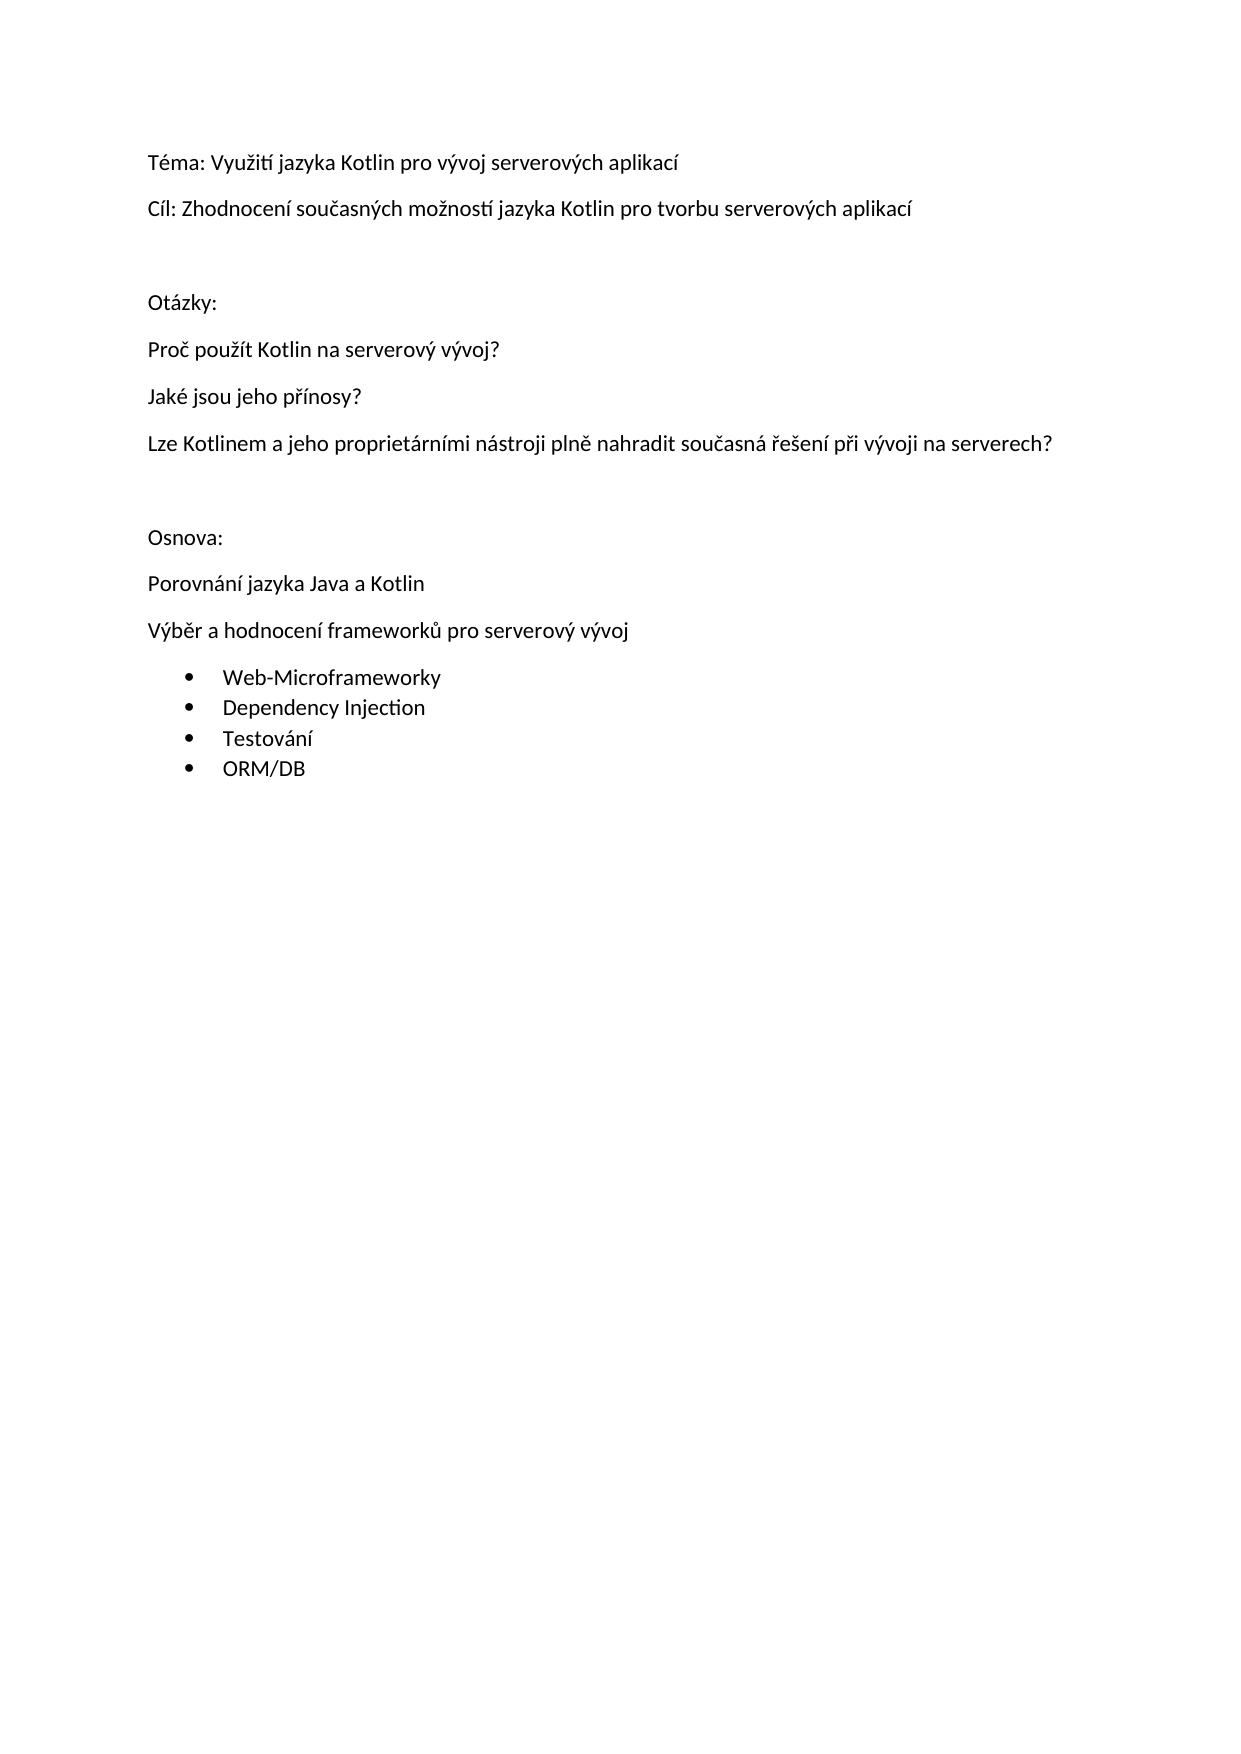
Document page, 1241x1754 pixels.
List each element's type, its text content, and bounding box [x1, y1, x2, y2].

text Téma: Využití jazyka Kotlin pro vývoj serverových aplikací [148, 148, 1093, 176]
text Výběr a hodnocení frameworků pro serverový vývoj [148, 616, 1093, 644]
text Otázky: [148, 288, 1093, 316]
text Cíl: Zhodnocení současných možností jazyka Kotlin pro tvorbu serverových aplikací [148, 194, 1093, 222]
list Dependency Injection [185, 693, 1093, 721]
text Lze Kotlinem a jeho proprietárními nástroji plně nahradit současná řešení při vývoji na serverech? [148, 429, 1093, 457]
list Testování [185, 724, 1093, 752]
list Web-Microframeworky [185, 663, 1093, 691]
text Osnova: [148, 523, 1093, 551]
list ORM/DB [185, 754, 1093, 782]
text Porovnání jazyka Java a Kotlin [148, 569, 1093, 597]
text Proč použít Kotlin na serverový vývoj? [148, 335, 1093, 363]
text Jaké jsou jeho přínosy? [148, 382, 1093, 410]
